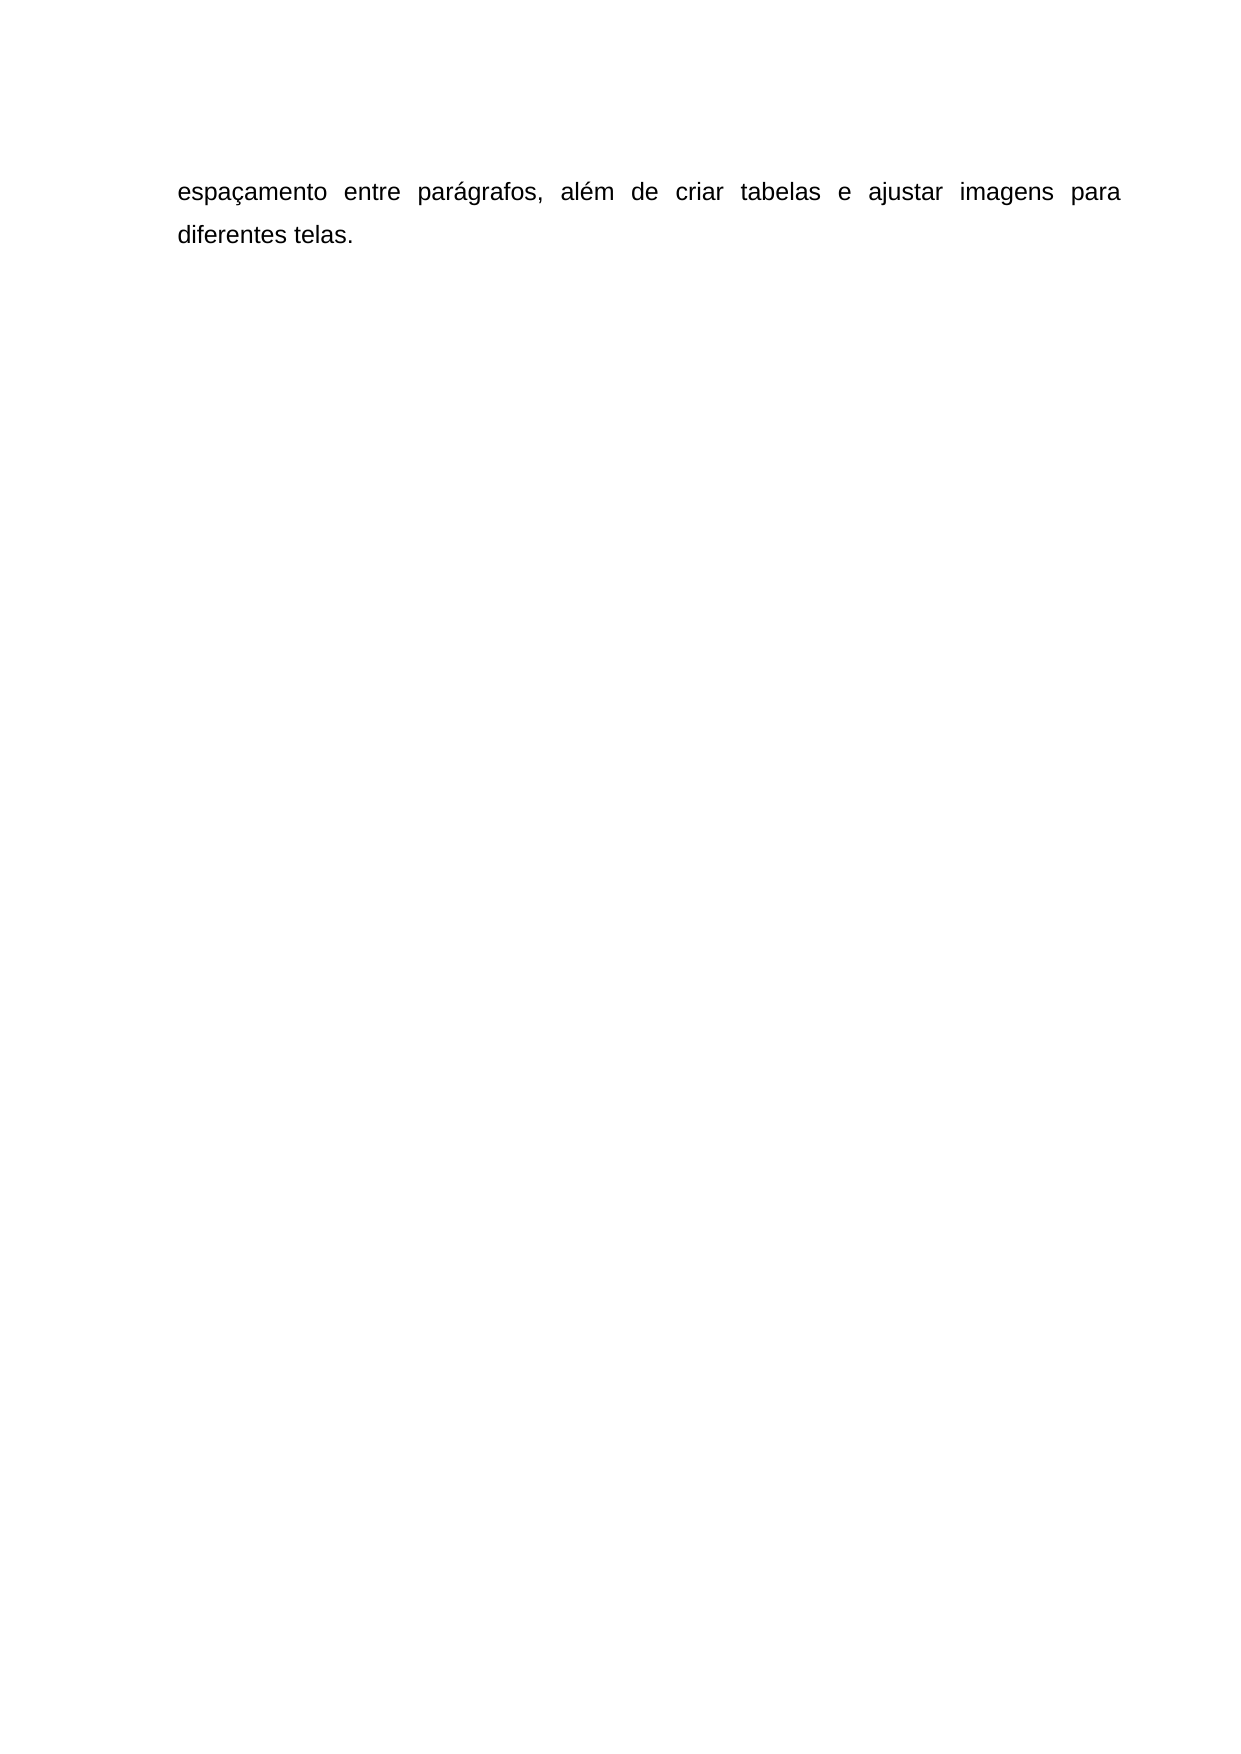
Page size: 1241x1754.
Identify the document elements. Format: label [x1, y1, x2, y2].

text [177, 177, 1122, 249]
